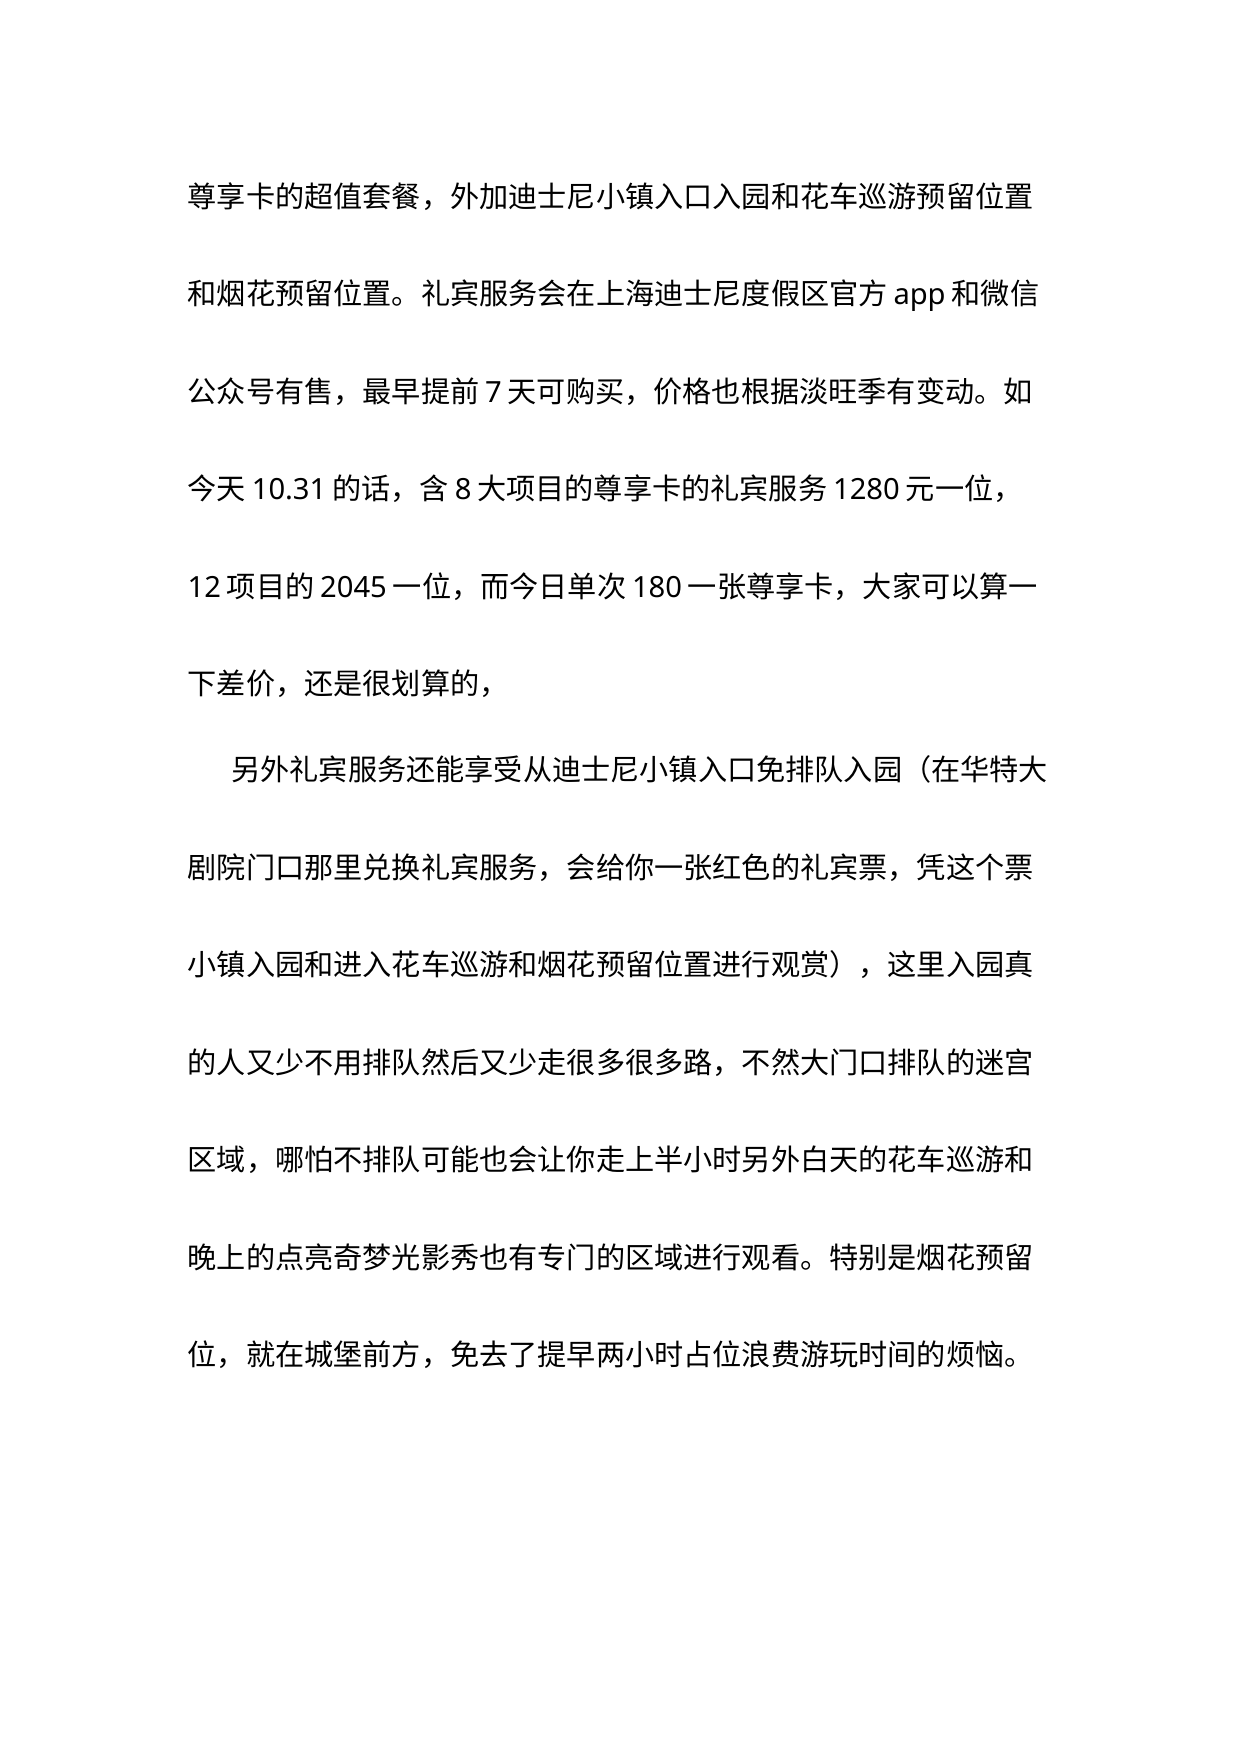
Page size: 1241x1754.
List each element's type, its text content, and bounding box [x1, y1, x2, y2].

text 另外礼宾服务还能享受从迪士尼小镇入口免排队入园（在华特大剧院门口那里兑换礼宾服务，会给你一张红色的礼宾票，凭这个票小镇入园和进入花车巡游和烟花预留位置进行观赏），这里入园真的人又少不用排队然后又少走很多很多路，不然大门口排队的迷宫区域，哪怕不排队可能也会让你走上半小时另外白天的花车巡游和晚上的点亮奇梦光影秀也有专门的区域进行观看。特别是烟花预留位，就在城堡前方，免去了提早两小时占位浪费游玩时间的烦恼。 [187, 736, 1053, 1386]
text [187, 162, 1053, 714]
